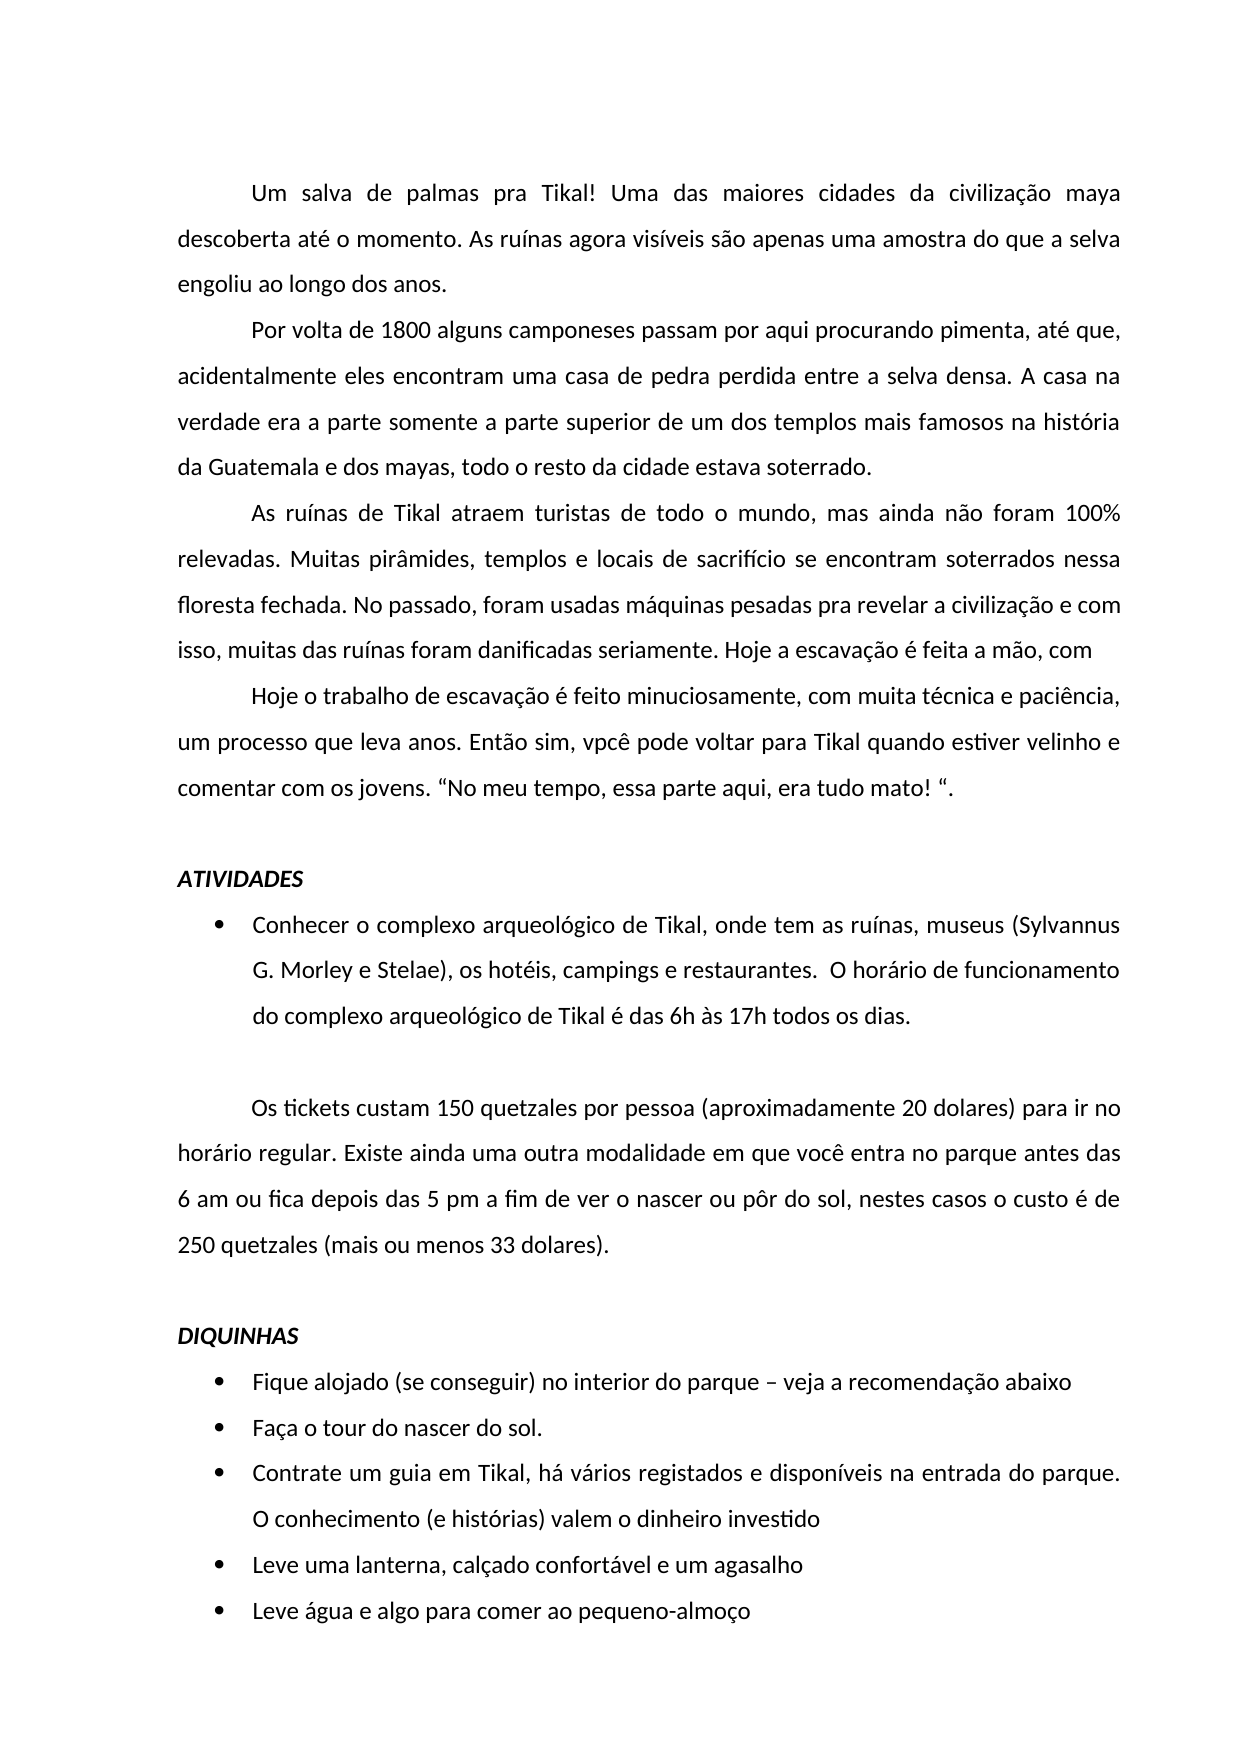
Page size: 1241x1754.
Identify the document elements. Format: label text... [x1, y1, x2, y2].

list Leve água e algo para comer ao pequeno-almoço [215, 1595, 1122, 1625]
list Conhecer o complexo arqueológico de Tikal, onde tem as ruínas, museus (Sylvannus G. Morley e Stelae), os hotéis, campings e restaurantes. O horário de funcionamento do complexo arqueológico de Tikal é das 6h às 17h todos os dias. [215, 909, 1122, 1031]
list Faça o tour do nascer do sol. [215, 1412, 1122, 1442]
list Leve uma lanterna, calçado confortável e um agasalho [215, 1549, 1122, 1579]
list Contrate um guia em Tikal, há vários registados e disponíveis na entrada do parque. O conhecimento (e histórias) valem o dinheiro investido [215, 1458, 1122, 1534]
text ATIVIDADES [177, 863, 1122, 894]
text Por volta de 1800 alguns camponeses passam por aqui procurando pimenta, até que, acidentalmente eles encontram uma casa de pedra perdida entre a selva densa. A casa na verdade era a parte somente a parte superior de um dos templos mais famosos na história da Guatemala e dos mayas, todo o resto da cidade estava soterrado. [177, 314, 1122, 482]
text Um salva de palmas pra Tikal! Uma das maiores cidades da civilização maya descoberta até o momento. As ruínas agora visíveis são apenas uma amostra do que a selva engoliu ao longo dos anos. [177, 177, 1122, 299]
list Fique alojado (se conseguir) no interior do parque – veja a recomendação abaixo [215, 1366, 1122, 1397]
text DIQUINHAS [177, 1320, 1122, 1351]
text Hoje o trabalho de escavação é feito minuciosamente, com muita técnica e paciência, um processo que leva anos. Então sim, vpcê pode voltar para Tikal quando estiver velinho e comentar com os jovens. “No meu tempo, essa parte aqui, era tudo mato! “. [177, 680, 1122, 802]
text Os tickets custam 150 quetzales por pessoa (aproximadamente 20 dolares) para ir no horário regular. Existe ainda uma outra modalidade em que você entra no parque antes das 6 am ou fica depois das 5 pm a fim de ver o nascer ou pôr do sol, nestes casos o custo é de 250 quetzales (mais ou menos 33 dolares). [177, 1092, 1122, 1259]
text As ruínas de Tikal atraem turistas de todo o mundo, mas ainda não foram 100% relevadas. Muitas pirâmides, templos e locais de sacrifício se encontram soterrados nessa floresta fechada. No passado, foram usadas máquinas pesadas pra revelar a civilização e com isso, muitas das ruínas foram danificadas seriamente. Hoje a escavação é feita a mão, com [177, 497, 1122, 665]
